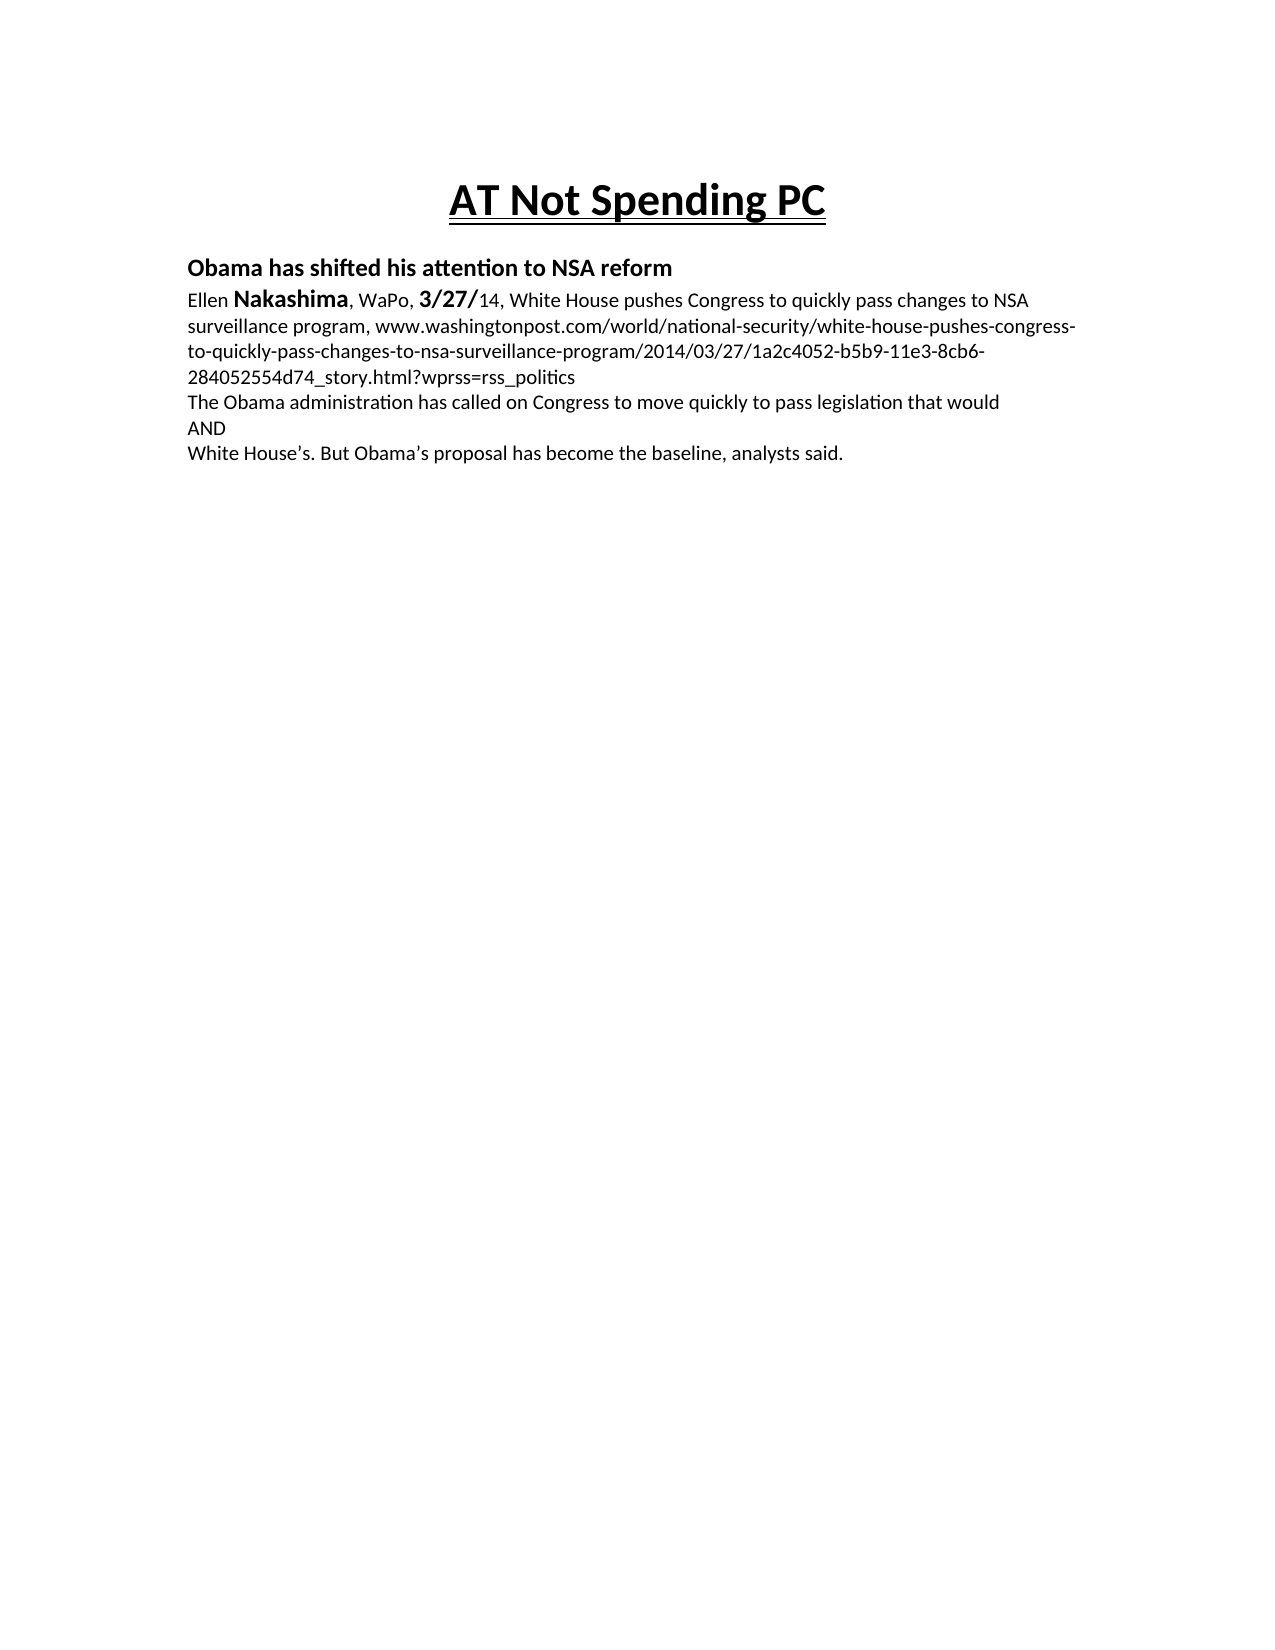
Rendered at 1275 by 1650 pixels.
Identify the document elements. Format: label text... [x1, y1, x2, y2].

text Ellen Nakashima, WaPo, 3/27/14, White House pushes Congress to quickly pass changes to NSA surveillance program, www.washingtonpost.com/world/national-security/white-house-pushes-congress-to-quickly-pass-changes-to-nsa-surveillance-program/2014/03/27/1a2c4052-b5b9-11e3-8cb6-284052554d74_story.html?wprss=rss_politics [187, 283, 1087, 389]
text The Obama administration has called on Congress to move quickly to pass legislation that would [187, 389, 1087, 415]
text White House’s. But Obama’s proposal has become the baseline, analysts said. [187, 440, 1087, 466]
text AND [187, 415, 1087, 440]
text Obama has shifted his attention to NSA reform [187, 252, 1087, 283]
subtitle AT Not Spending PC [187, 171, 1087, 227]
